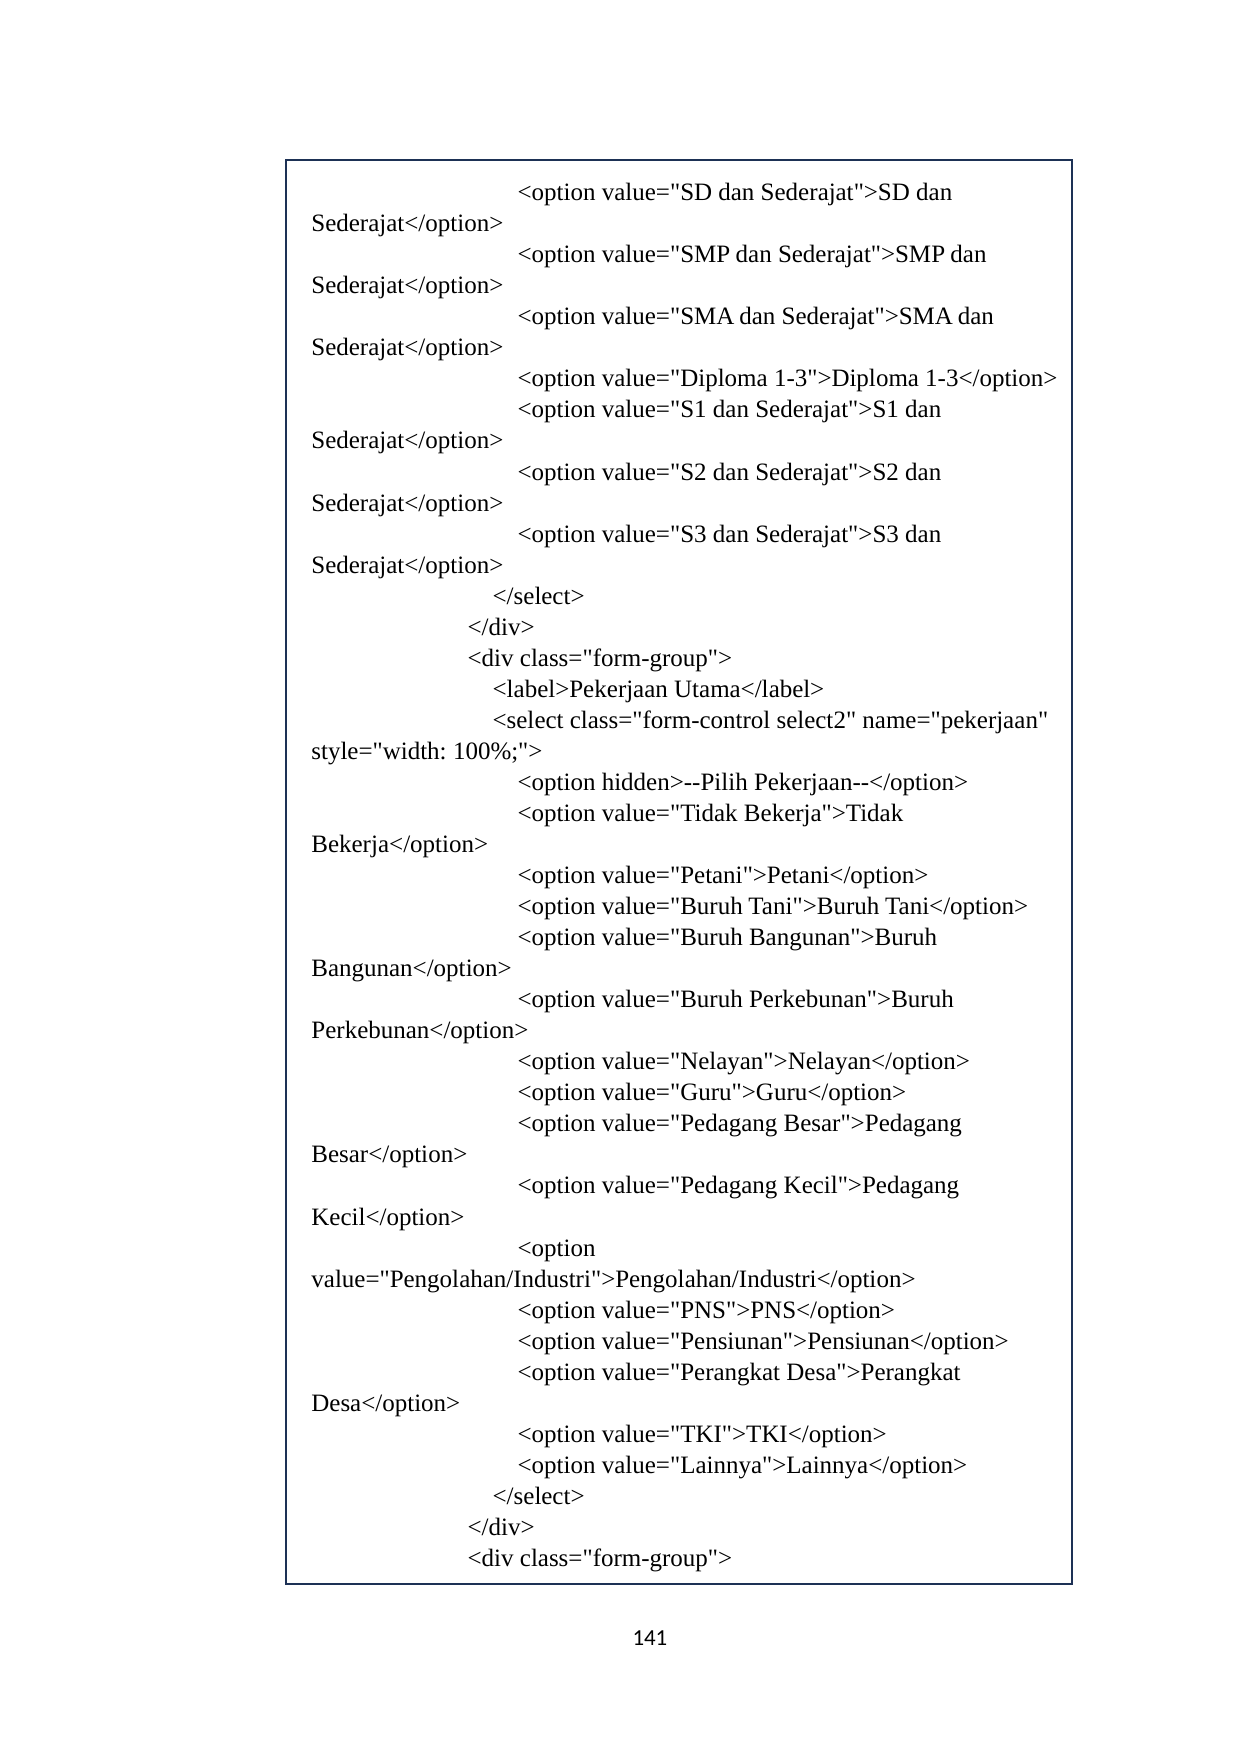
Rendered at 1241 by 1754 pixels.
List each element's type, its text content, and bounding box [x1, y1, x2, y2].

list <option value="TKI">TKI</option> [311, 1419, 1063, 1448]
list <div class="form-group"> [311, 643, 1063, 672]
list <option value="Tidak Bekerja">Tidak Bekerja</option> [311, 798, 1063, 858]
list <option value="S1 dan Sederajat">S1 dan Sederajat</option> [311, 394, 1063, 454]
list <select class="form-control select2" name="pekerjaan" style="width: 100%;"> [311, 705, 1063, 765]
list <option value="Lainnya">Lainnya</option> [311, 1450, 1063, 1479]
list <option value="SMP dan Sederajat">SMP dan Sederajat</option> [311, 239, 1063, 299]
list <option value="Nelayan">Nelayan</option> [311, 1046, 1063, 1075]
list <option value="S3 dan Sederajat">S3 dan Sederajat</option> [311, 519, 1063, 578]
list <option value="Pengolahan/Industri">Pengolahan/Industri</option> [311, 1233, 1063, 1292]
list <option value="Perangkat Desa">Perangkat Desa</option> [311, 1357, 1063, 1417]
list <option value="SMA dan Sederajat">SMA dan Sederajat</option> [311, 301, 1063, 361]
list <option value="Buruh Tani">Buruh Tani</option> [311, 891, 1063, 920]
list <option value="Pedagang Besar">Pedagang Besar</option> [311, 1108, 1063, 1168]
list </select> [311, 1481, 1063, 1510]
list <option value="Buruh Perkebunan">Buruh Perkebunan</option> [311, 984, 1063, 1044]
list <label>Pekerjaan Utama</label> [311, 674, 1063, 703]
list </select> [311, 581, 1063, 609]
list <div class="form-group"> [311, 1543, 1063, 1572]
list <option hidden>--Pilih Pekerjaan--</option> [311, 767, 1063, 796]
list <option value="Diploma 1-3">Diploma 1-3</option> [311, 363, 1063, 392]
list <option value="PNS">PNS</option> [311, 1295, 1063, 1323]
list <option value="Guru">Guru</option> [311, 1077, 1063, 1106]
list <option value="Pensiunan">Pensiunan</option> [311, 1326, 1063, 1354]
list <option value="S2 dan Sederajat">S2 dan Sederajat</option> [311, 457, 1063, 516]
list <option value="Buruh Bangunan">Buruh Bangunan</option> [311, 922, 1063, 982]
list <option value="Petani">Petani</option> [311, 860, 1063, 889]
list </div> [311, 1512, 1063, 1541]
list <option value="SD dan Sederajat">SD dan Sederajat</option> [311, 177, 1063, 237]
list <option value="Pedagang Kecil">Pedagang Kecil</option> [311, 1171, 1063, 1230]
list </div> [311, 612, 1063, 641]
